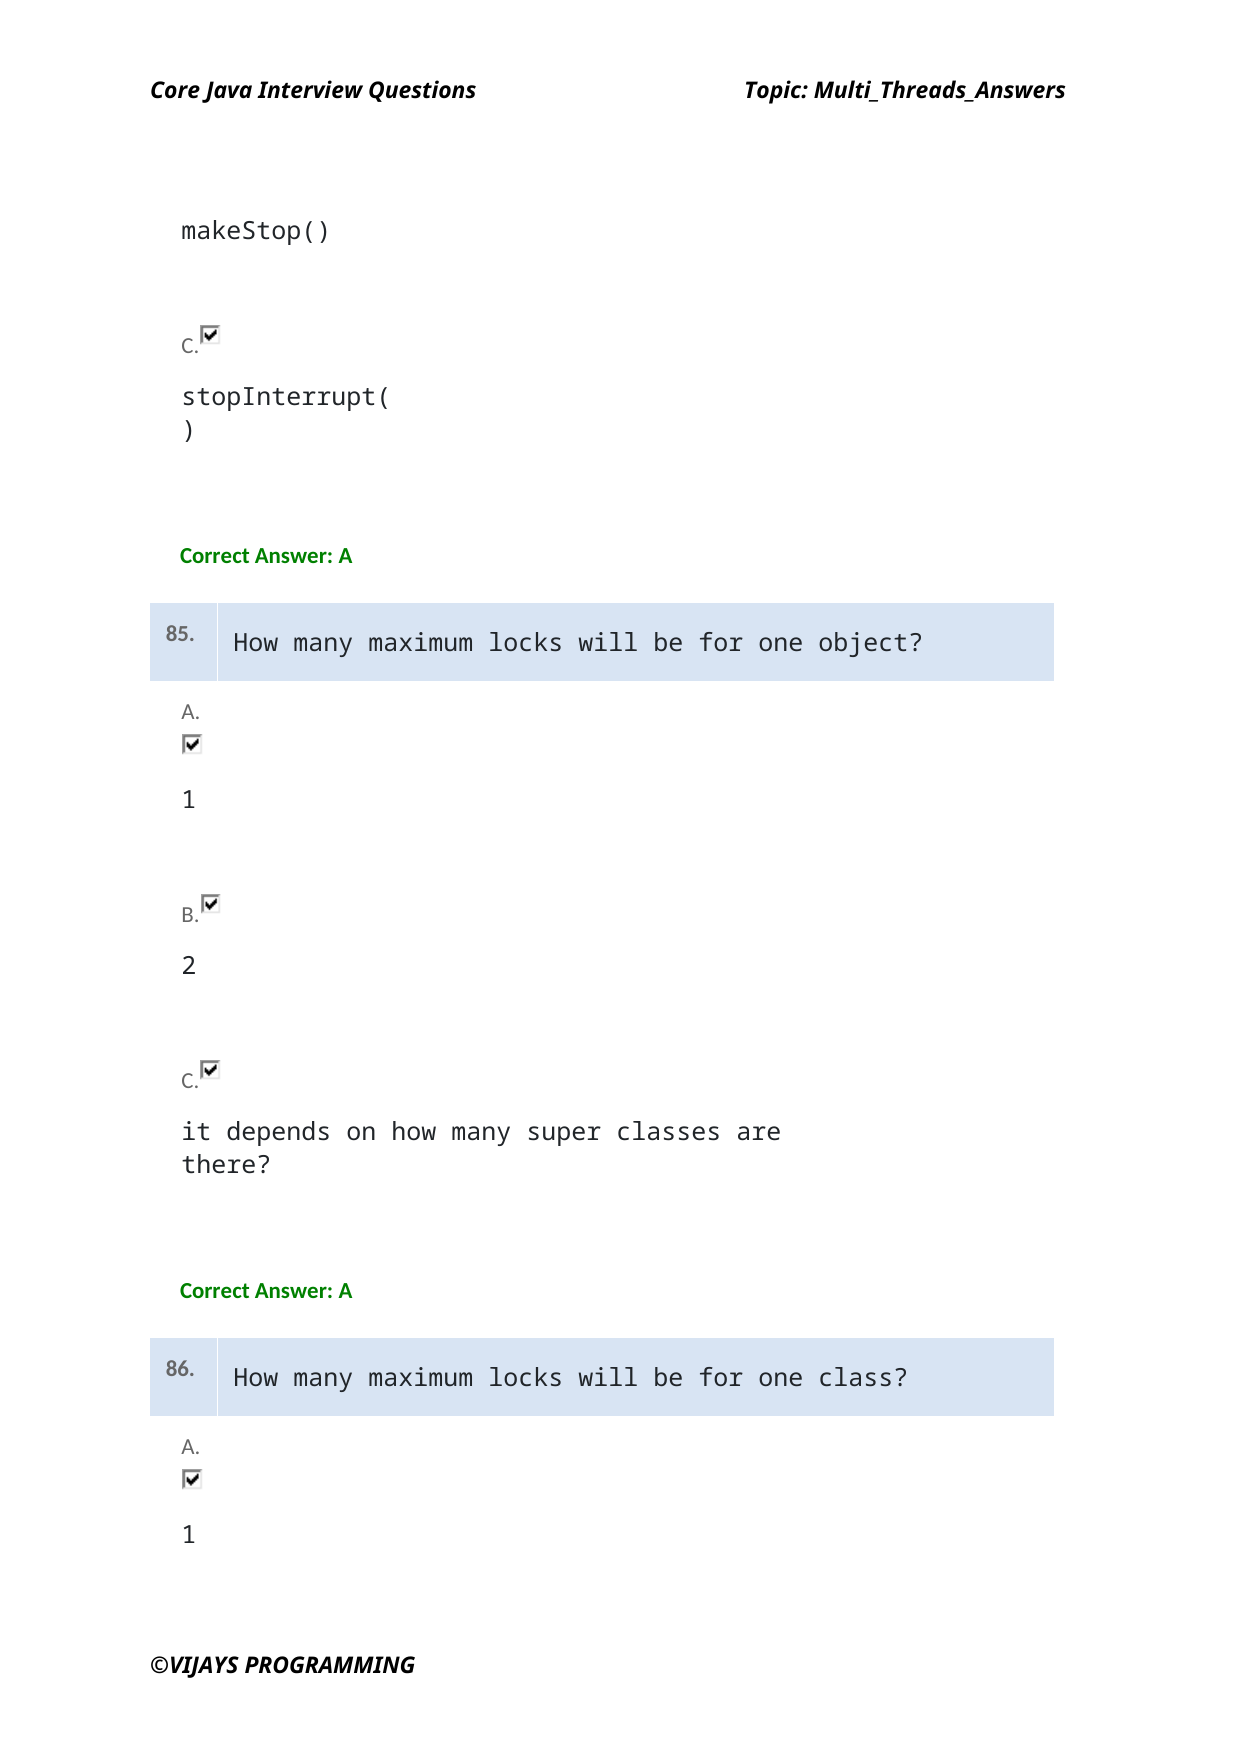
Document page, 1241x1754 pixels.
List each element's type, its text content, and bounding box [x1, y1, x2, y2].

table_header How many maximum locks will be for one object? [218, 603, 1054, 681]
table_cell Correct Answer: A [150, 1268, 1090, 1338]
table_cell [150, 681, 1090, 1268]
table_cell [150, 150, 1090, 533]
table_cell [150, 1416, 1090, 1590]
table_cell How many maximum locks will be for one class? [218, 1338, 1054, 1416]
table_cell 86. [150, 1338, 217, 1416]
table_cell Correct Answer: A [150, 533, 1090, 603]
table_header 85. [150, 603, 217, 681]
